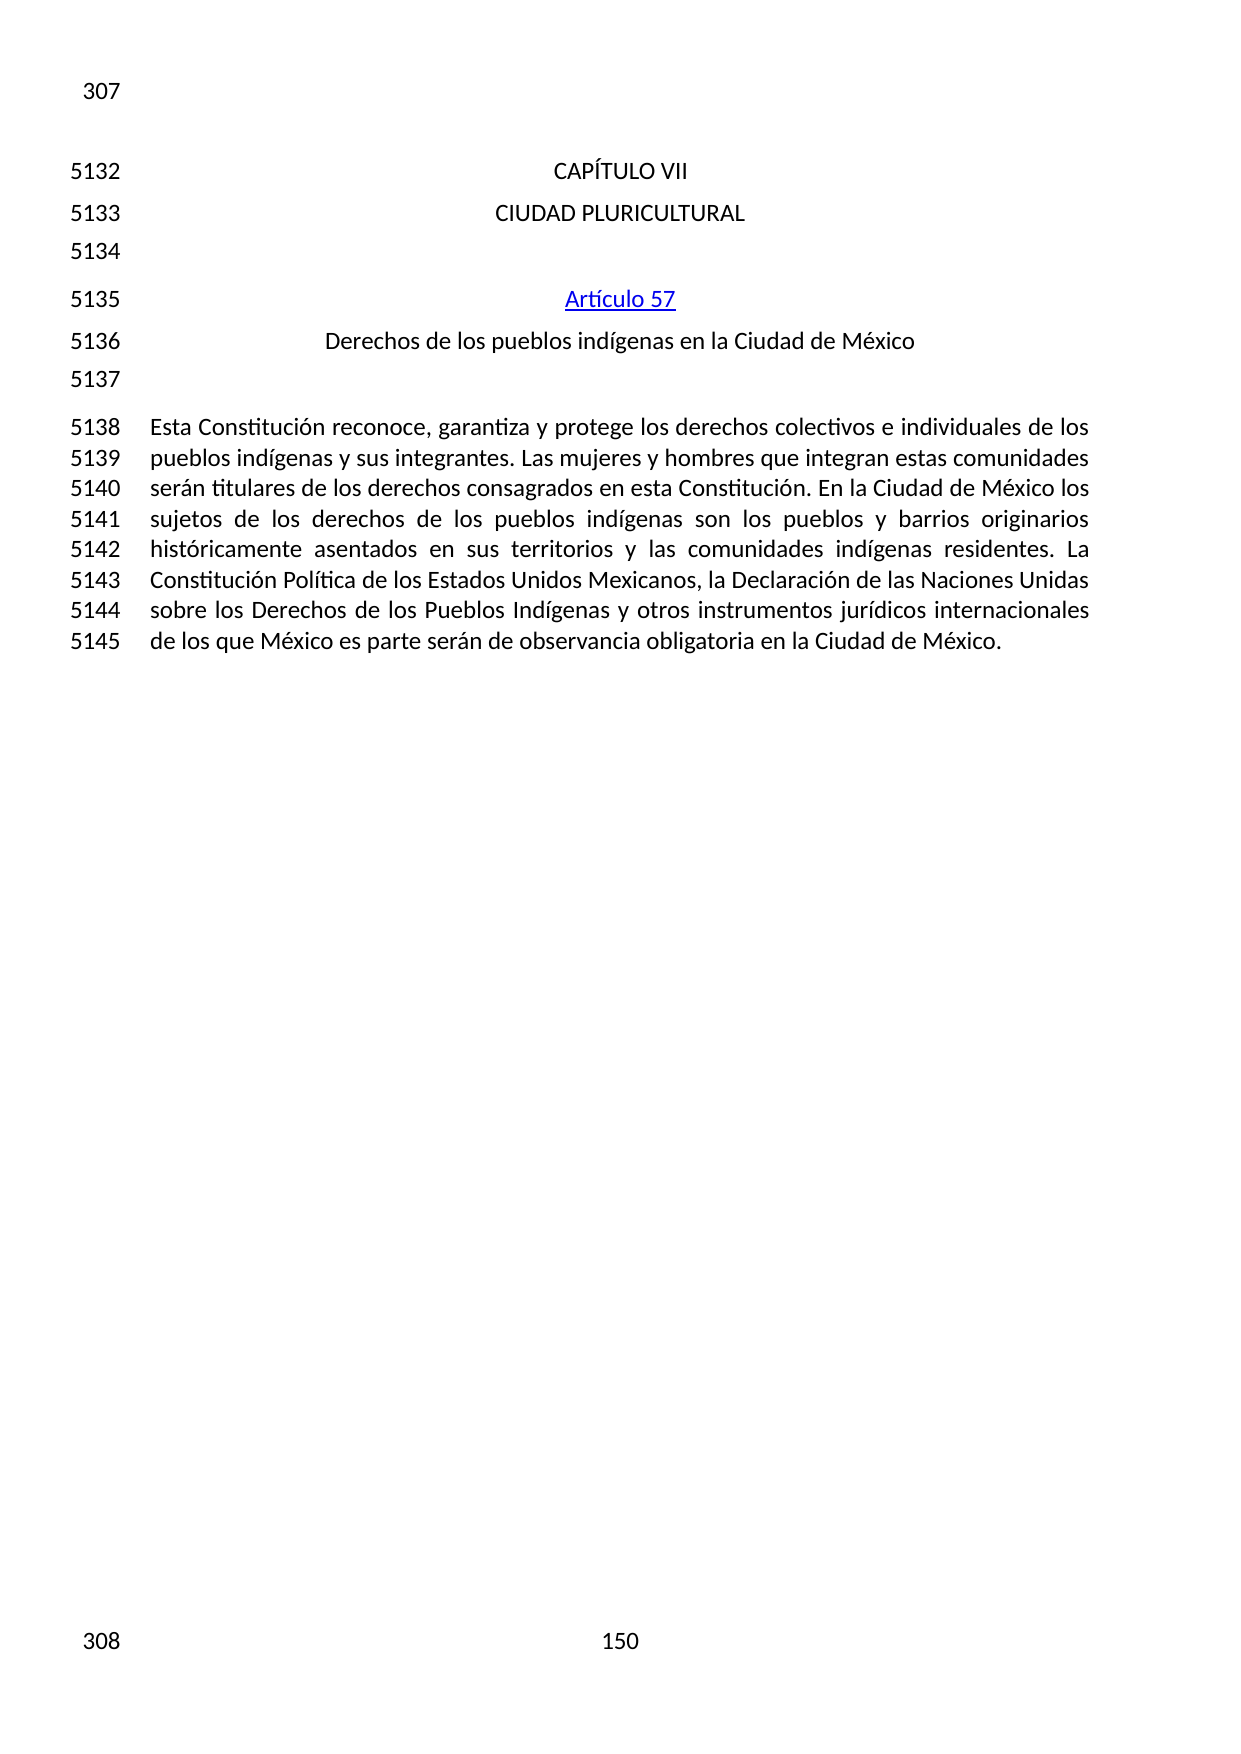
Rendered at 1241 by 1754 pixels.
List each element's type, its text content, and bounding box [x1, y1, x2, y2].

text CIUDAD PLURICULTURAL [151, 197, 1089, 228]
text Esta Constitución reconoce, garantiza y protege los derechos colectivos e individuales de los pueblos indígenas y sus integrantes. Las mujeres y hombres que integran estas comunidades serán titulares de los derechos consagrados en esta Constitución. En la Ciudad de México los sujetos de los derechos de los pueblos indígenas son los pueblos y barrios originarios históricamente asentados en sus territorios y las comunidades indígenas residentes. La Constitución Política de los Estados Unidos Mexicanos, la Declaración de las Naciones Unidas sobre los Derechos de los Pueblos Indígenas y otros instrumentos jurídicos internacionales de los que México es parte serán de observancia obligatoria en la Ciudad de México. [150, 411, 1091, 655]
text Artículo 57 [150, 283, 1090, 314]
text Derechos de los pueblos indígenas en la Ciudad de México [151, 325, 1089, 356]
text CAPÍTULO VII [151, 155, 1090, 186]
